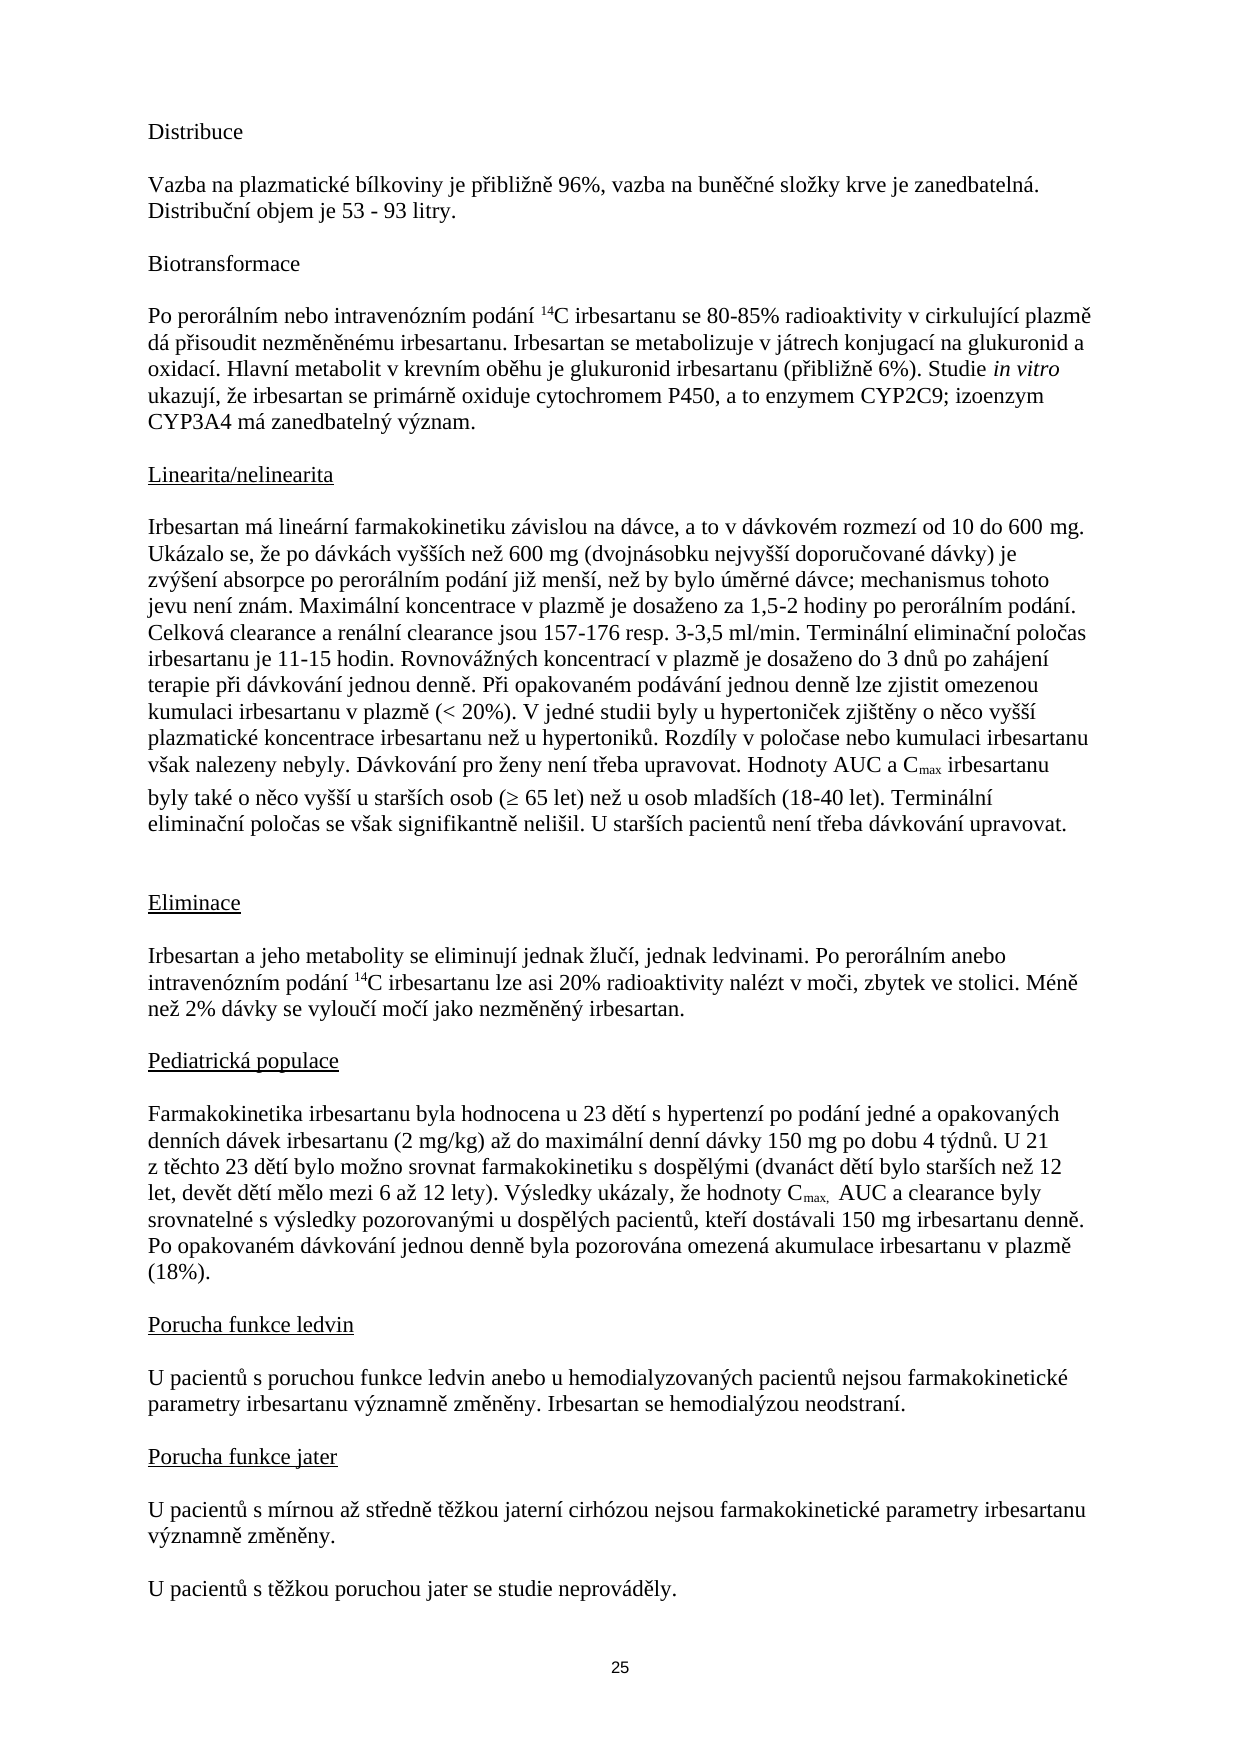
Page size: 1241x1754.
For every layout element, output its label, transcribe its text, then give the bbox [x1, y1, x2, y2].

text Linearita/nelinearita [148, 461, 1093, 487]
text U pacientů s těžkou poruchou jater se studie neprováděly. [148, 1575, 1093, 1601]
text Pediatrická populace [148, 1048, 1093, 1074]
text Biotransformace [148, 250, 1093, 276]
text Porucha funkce jater [148, 1443, 1093, 1469]
text Irbesartan má lineární farmakokinetiku závislou na dávce, a to v dávkovém rozmezí od 10 do 600 mg. Ukázalo se, že po dávkách vyšších než 600 mg (dvojnásobku nejvyšší doporučované dávky) je zvýšení absorpce po perorálním podání již menší, než by bylo úměrné dávce; mechanismus tohoto jevu není znám. Maximální koncentrace v plazmě je dosaženo za 1,5-2 hodiny po perorálním podání. Celková clearance a renální clearance jsou 157-176 resp. 3-3,5 ml/min. Terminální eliminační poločas irbesartanu je 11-15 hodin. Rovnovážných koncentrací v plazmě je dosaženo do 3 dnů po zahájení terapie při dávkování jednou denně. Při opakovaném podávání jednou denně lze zjistit omezenou kumulaci irbesartanu v plazmě (< 20%). V jedné studii byly u hypertoniček zjištěny o něco vyšší plazmatické koncentrace irbesartanu než u hypertoniků. Rozdíly v poločase nebo kumulaci irbesartanu však nalezeny nebyly. Dávkování pro ženy není třeba upravovat. Hodnoty AUC a Cmax irbesartanu byly také o něco vyšší u starších osob (≥ 65 let) než u osob mladších (18-40 let). Terminální eliminační poločas se však signifikantně nelišil. U starších pacientů není třeba dávkování upravovat. [148, 513, 1093, 837]
text Porucha funkce ledvin [148, 1311, 1093, 1337]
text Distribuce [148, 118, 1093, 144]
text Irbesartan a jeho metabolity se eliminují jednak žlučí, jednak ledvinami. Po perorálním anebo intravenózním podání 14C irbesartanu lze asi 20% radioaktivity nalézt v moči, zbytek ve stolici. Méně než 2% dávky se vyloučí močí jako nezměněný irbesartan. [148, 942, 1093, 1021]
text Vazba na plazmatické bílkoviny je přibližně 96%, vazba na buněčné složky krve je zanedbatelná. Distribuční objem je 53 - 93 litry. [148, 171, 1093, 223]
text Farmakokinetika irbesartanu byla hodnocena u 23 dětí s hypertenzí po podání jedné a opakovaných denních dávek irbesartanu (2 mg/kg) až do maximální denní dávky 150 mg po dobu 4 týdnů. U 21 z těchto 23 dětí bylo možno srovnat farmakokinetiku s dospělými (dvanáct dětí bylo starších než 12 let, devět dětí mělo mezi 6 až 12 lety). Výsledky ukázaly, že hodnoty Cmax, AUC a clearance byly srovnatelné s výsledky pozorovanými u dospělých pacientů, kteří dostávali 150 mg irbesartanu denně. Po opakovaném dávkování jednou denně byla pozorována omezená akumulace irbesartanu v plazmě (18%). [148, 1100, 1093, 1285]
text U pacientů s poruchou funkce ledvin anebo u hemodialyzovaných pacientů nejsou farmakokinetické parametry irbesartanu významně změněny. Irbesartan se hemodialýzou neodstraní. [148, 1364, 1093, 1417]
text Po perorálním nebo intravenózním podání 14C irbesartanu se 80-85% radioaktivity v cirkulující plazmě dá přisoudit nezměněnému irbesartanu. Irbesartan se metabolizuje v játrech konjugací na glukuronid a oxidací. Hlavní metabolit v krevním oběhu je glukuronid irbesartanu (přibližně 6%). Studie in vitro ukazují, že irbesartan se primárně oxiduje cytochromem P450, a to enzymem CYP2C9; izoenzym CYP3A4 má zanedbatelný význam. [148, 303, 1093, 434]
text U pacientů s mírnou až středně těžkou jaterní cirhózou nejsou farmakokinetické parametry irbesartanu významně změněny. [148, 1496, 1093, 1548]
text Eliminace [148, 889, 1093, 916]
